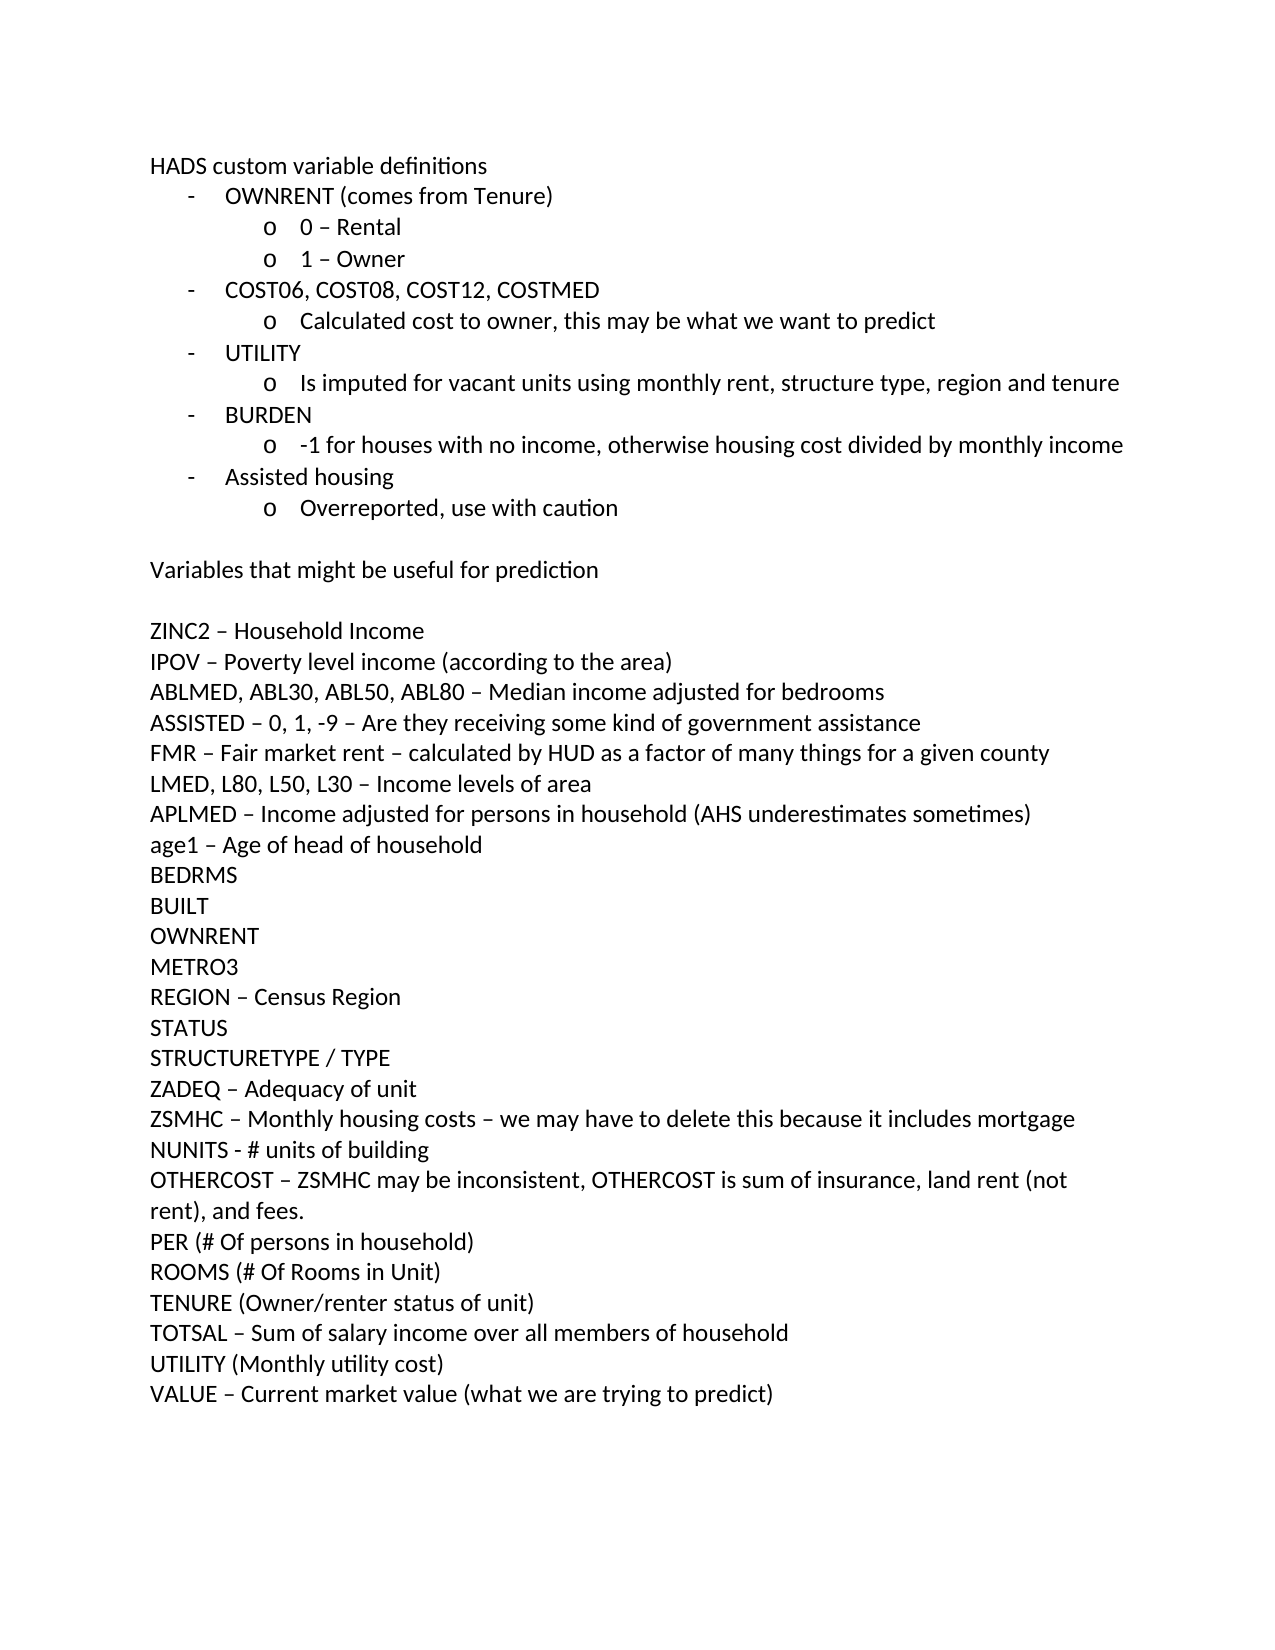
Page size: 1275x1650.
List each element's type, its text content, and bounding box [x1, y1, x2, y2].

list Overreported, use with caution [262, 492, 1125, 524]
text ROOMS (# Of Rooms in Unit) [150, 1256, 1125, 1287]
list 1 – Owner [262, 243, 1125, 274]
list BURDEN [187, 399, 1125, 430]
text HADS custom variable definitions [150, 150, 1125, 181]
text TOTSAL – Sum of salary income over all members of household [150, 1317, 1125, 1348]
text age1 – Age of head of household [150, 829, 1125, 859]
text BEDRMS [150, 859, 1125, 890]
list UTILITY [187, 337, 1125, 367]
list Is imputed for vacant units using monthly rent, structure type, region and tenure [262, 367, 1125, 399]
text IPOV – Poverty level income (according to the area) [150, 646, 1125, 676]
text NUNITS - # units of building [150, 1134, 1125, 1165]
text REGION – Census Region [150, 982, 1125, 1012]
text APLMED – Income adjusted for persons in household (AHS underestimates sometimes) [150, 798, 1125, 829]
list Assisted housing [187, 461, 1125, 492]
text STATUS [150, 1012, 1125, 1043]
text ASSISTED – 0, 1, -9 – Are they receiving some kind of government assistance [150, 707, 1125, 737]
text ABLMED, ABL30, ABL50, ABL80 – Median income adjusted for bedrooms [150, 676, 1125, 707]
list 0 – Rental [262, 211, 1125, 243]
text OTHERCOST – ZSMHC may be inconsistent, OTHERCOST is sum of insurance, land rent (not rent), and fees. [150, 1165, 1125, 1226]
text PER (# Of persons in household) [150, 1226, 1125, 1256]
text OWNRENT [150, 921, 1125, 951]
text TENURE (Owner/renter status of unit) [150, 1287, 1125, 1317]
list -1 for houses with no income, otherwise housing cost divided by monthly income [262, 430, 1125, 461]
list OWNRENT (comes from Tenure) [187, 181, 1125, 211]
text UTILITY (Monthly utility cost) [150, 1348, 1125, 1378]
text ZINC2 – Household Income [150, 615, 1125, 646]
text ZADEQ – Adequacy of unit [150, 1073, 1125, 1104]
list Calculated cost to owner, this may be what we want to predict [262, 305, 1125, 337]
text METRO3 [150, 951, 1125, 982]
text FMR – Fair market rent – calculated by HUD as a factor of many things for a given county [150, 737, 1125, 768]
text LMED, L80, L50, L30 – Income levels of area [150, 768, 1125, 798]
list COST06, COST08, COST12, COSTMED [187, 274, 1125, 305]
text BUILT [150, 890, 1125, 921]
text STRUCTURETYPE / TYPE [150, 1043, 1125, 1073]
text Variables that might be useful for prediction [150, 554, 1125, 585]
text ZSMHC – Monthly housing costs – we may have to delete this because it includes mortgage [150, 1104, 1125, 1134]
text VALUE – Current market value (what we are trying to predict) [150, 1378, 1125, 1409]
